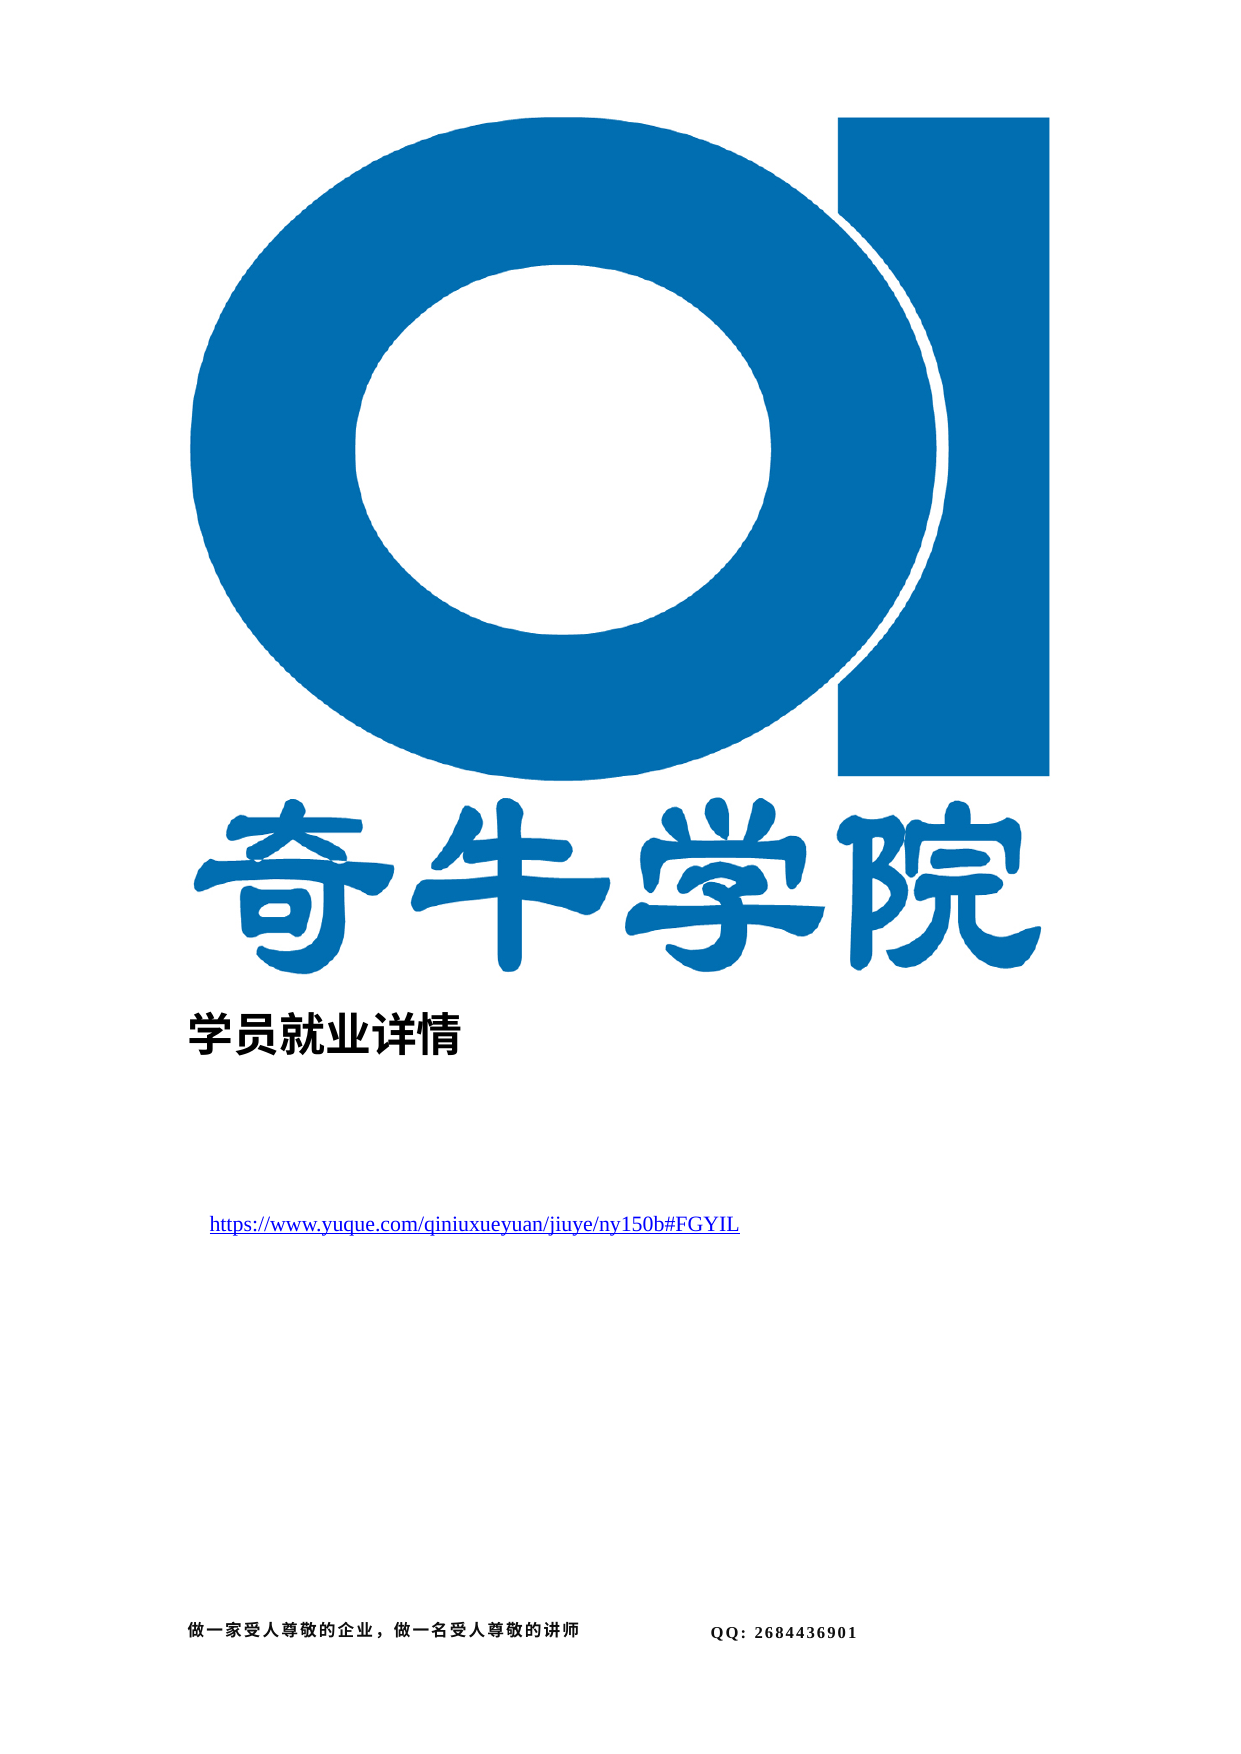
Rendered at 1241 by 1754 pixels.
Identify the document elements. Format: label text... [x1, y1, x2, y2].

subtitle 学员就业详情 [187, 982, 1053, 1080]
text https://www.yuque.com/qiniuxueyuan/jiuye/ny150b#FGYIL [187, 1207, 1053, 1239]
picture [187, 112, 1052, 977]
